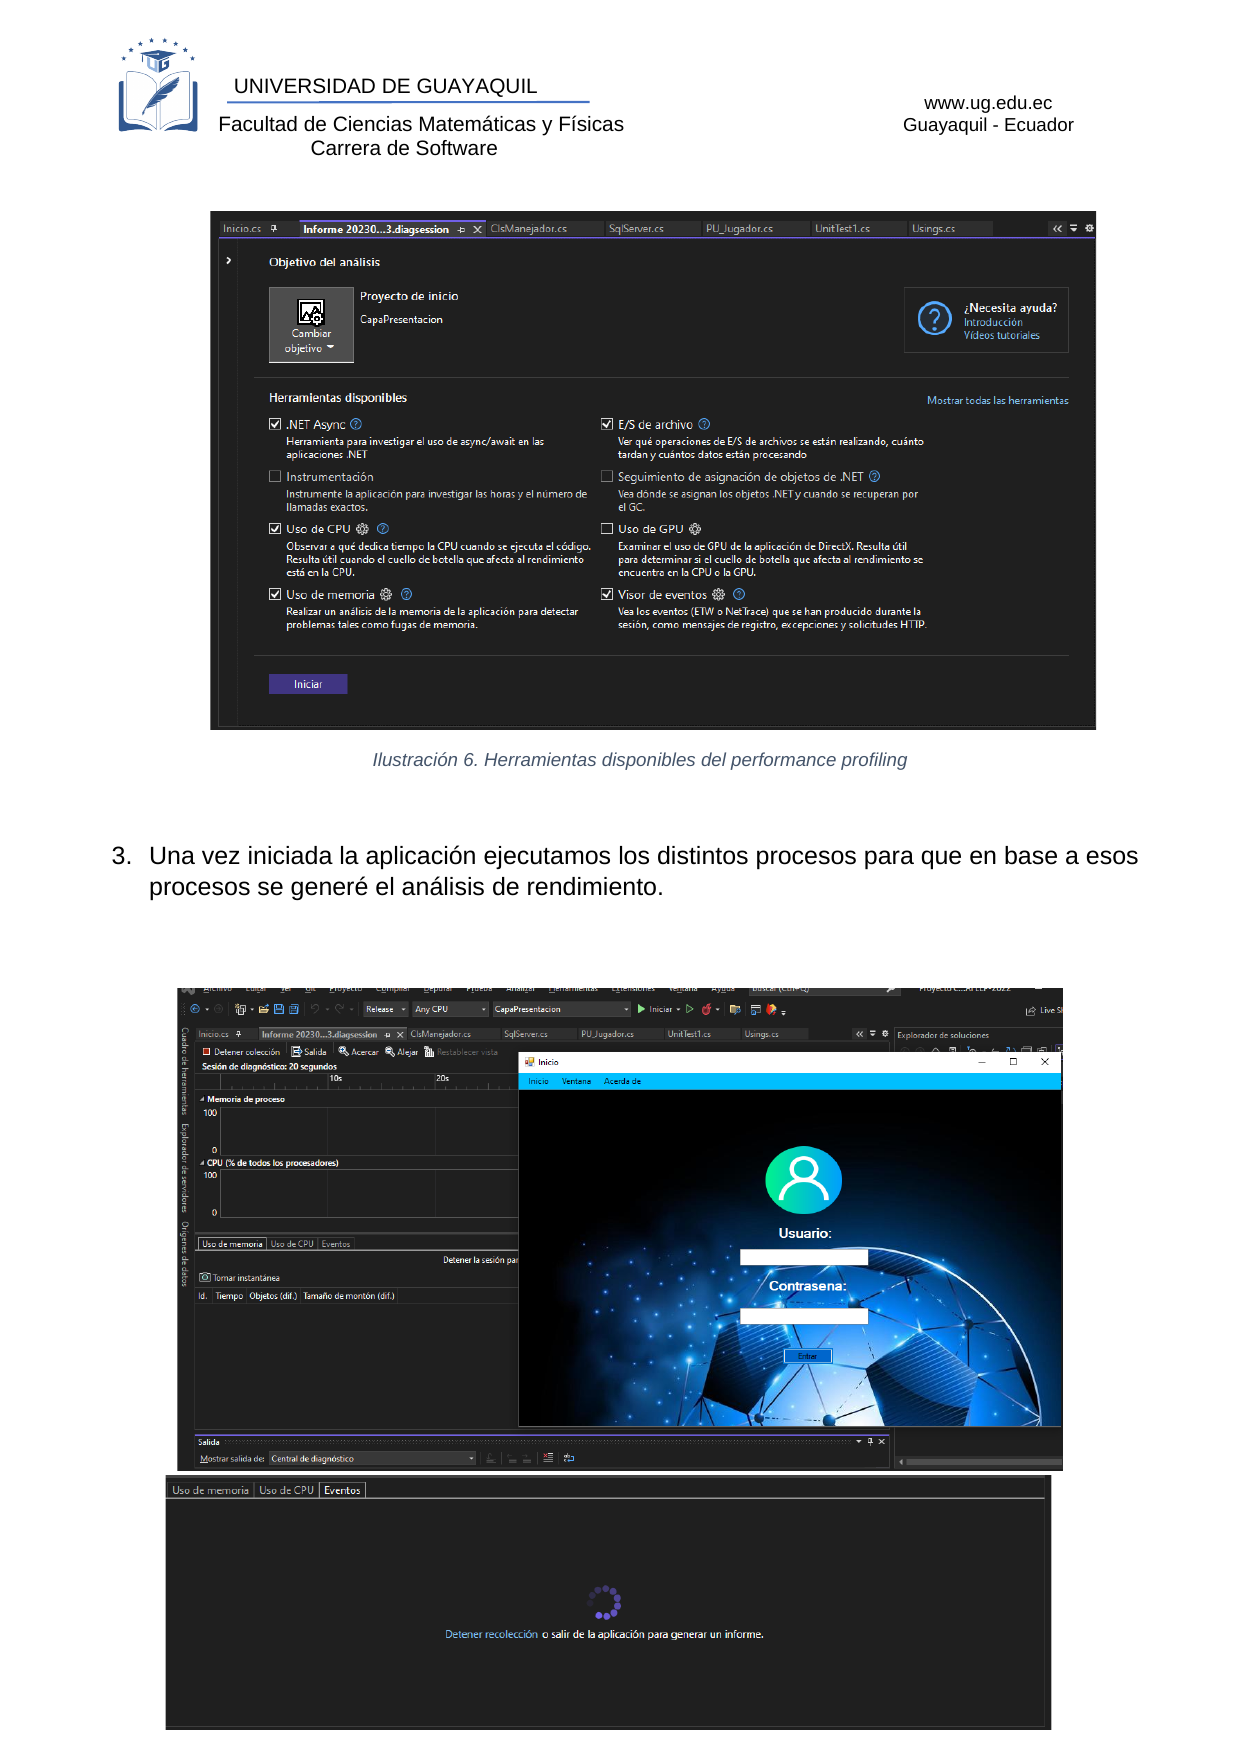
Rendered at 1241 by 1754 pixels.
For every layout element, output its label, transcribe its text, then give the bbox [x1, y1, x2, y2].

picture [104, 31, 212, 135]
picture [177, 988, 1063, 1471]
list Una vez iniciada la aplicación ejecutamos los distintos procesos para que en base a esos procesos se generé el análisis de rendimiento. [111, 841, 1196, 900]
picture [210, 211, 1097, 730]
picture [165, 1475, 1052, 1730]
